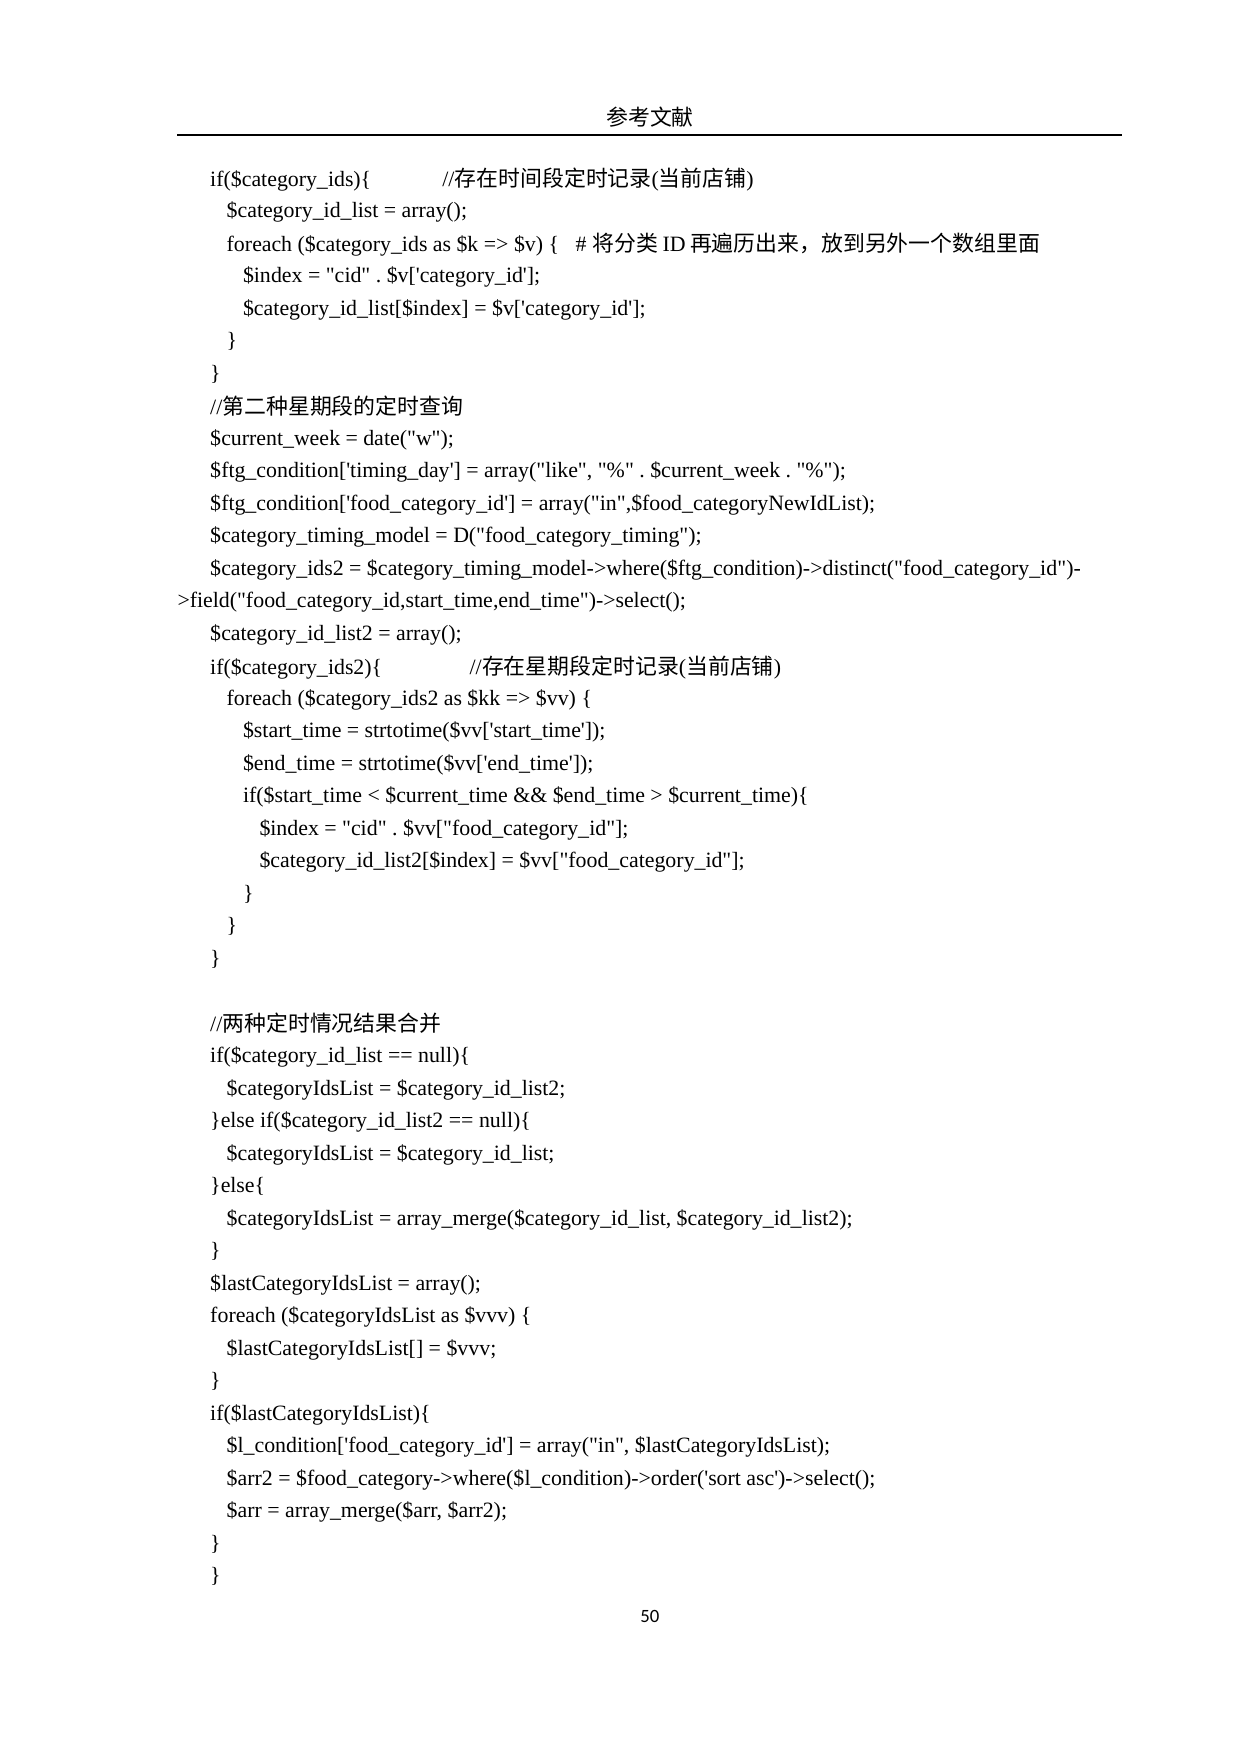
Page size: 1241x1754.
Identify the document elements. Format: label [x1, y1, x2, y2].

text [177, 161, 1122, 1591]
